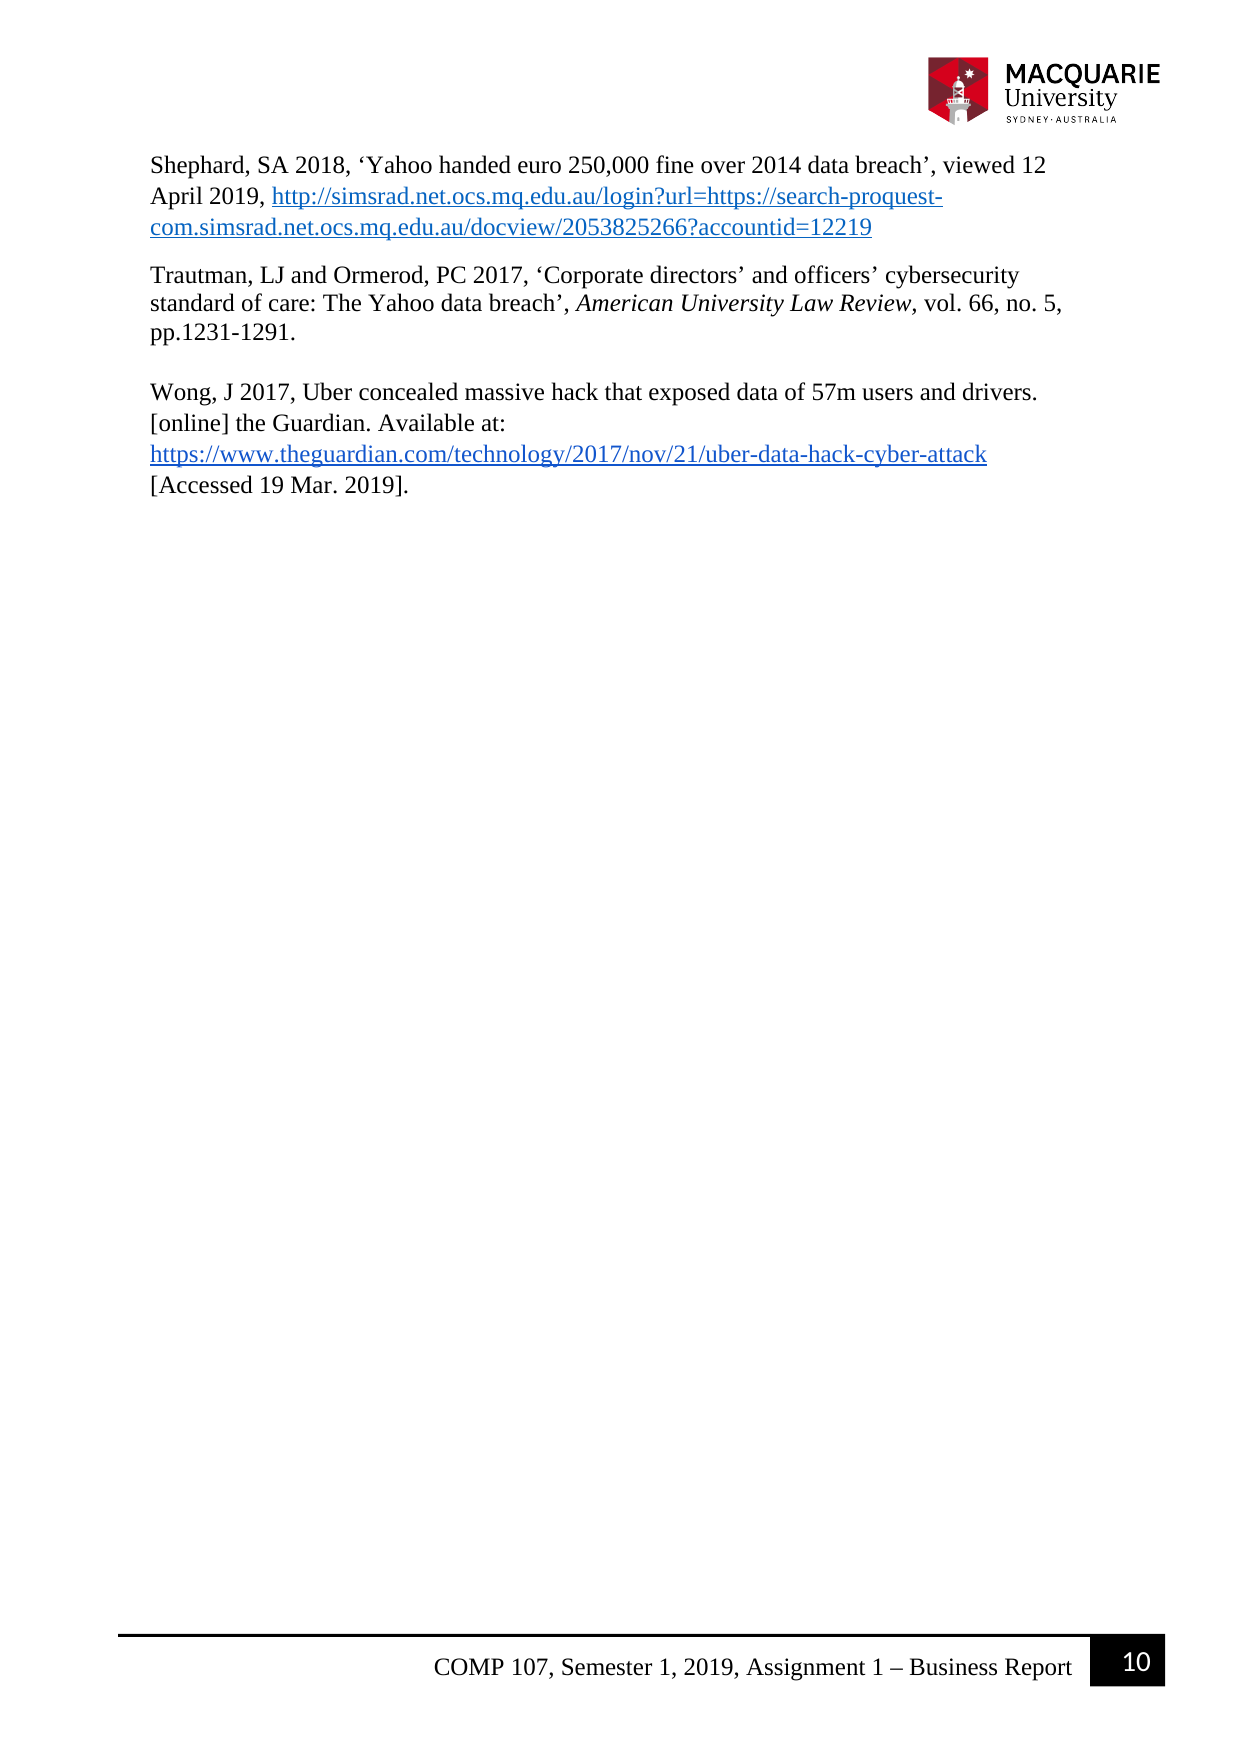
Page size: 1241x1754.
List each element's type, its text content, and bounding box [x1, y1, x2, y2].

text Trautman, LJ and Ormerod, PC 2017, ‘Corporate directors’ and officers’ cybersecurity standard of care: The Yahoo data breach’, American University Law Review, vol. 66, no. 5, pp.1231-1291. [150, 260, 1090, 346]
text Shephard, SA 2018, ‘Yahoo handed euro 250,000 fine over 2014 data breach’, viewed 12 April 2019, http://simsrad.net.ocs.mq.edu.au/login?url=https://search-proquest-com.simsrad.net.ocs.mq.edu.au/docview/2053825266?accountid=12219 [150, 150, 1090, 241]
text Wong, J 2017, Uber concealed massive hack that exposed data of 57m users and drivers. [online] the Guardian. Available at: https://www.theguardian.com/technology/2017/nov/21/uber-data-hack-cyber-attack [Accessed 19 Mar. 2019]. [150, 346, 1090, 499]
picture [927, 56, 1161, 130]
